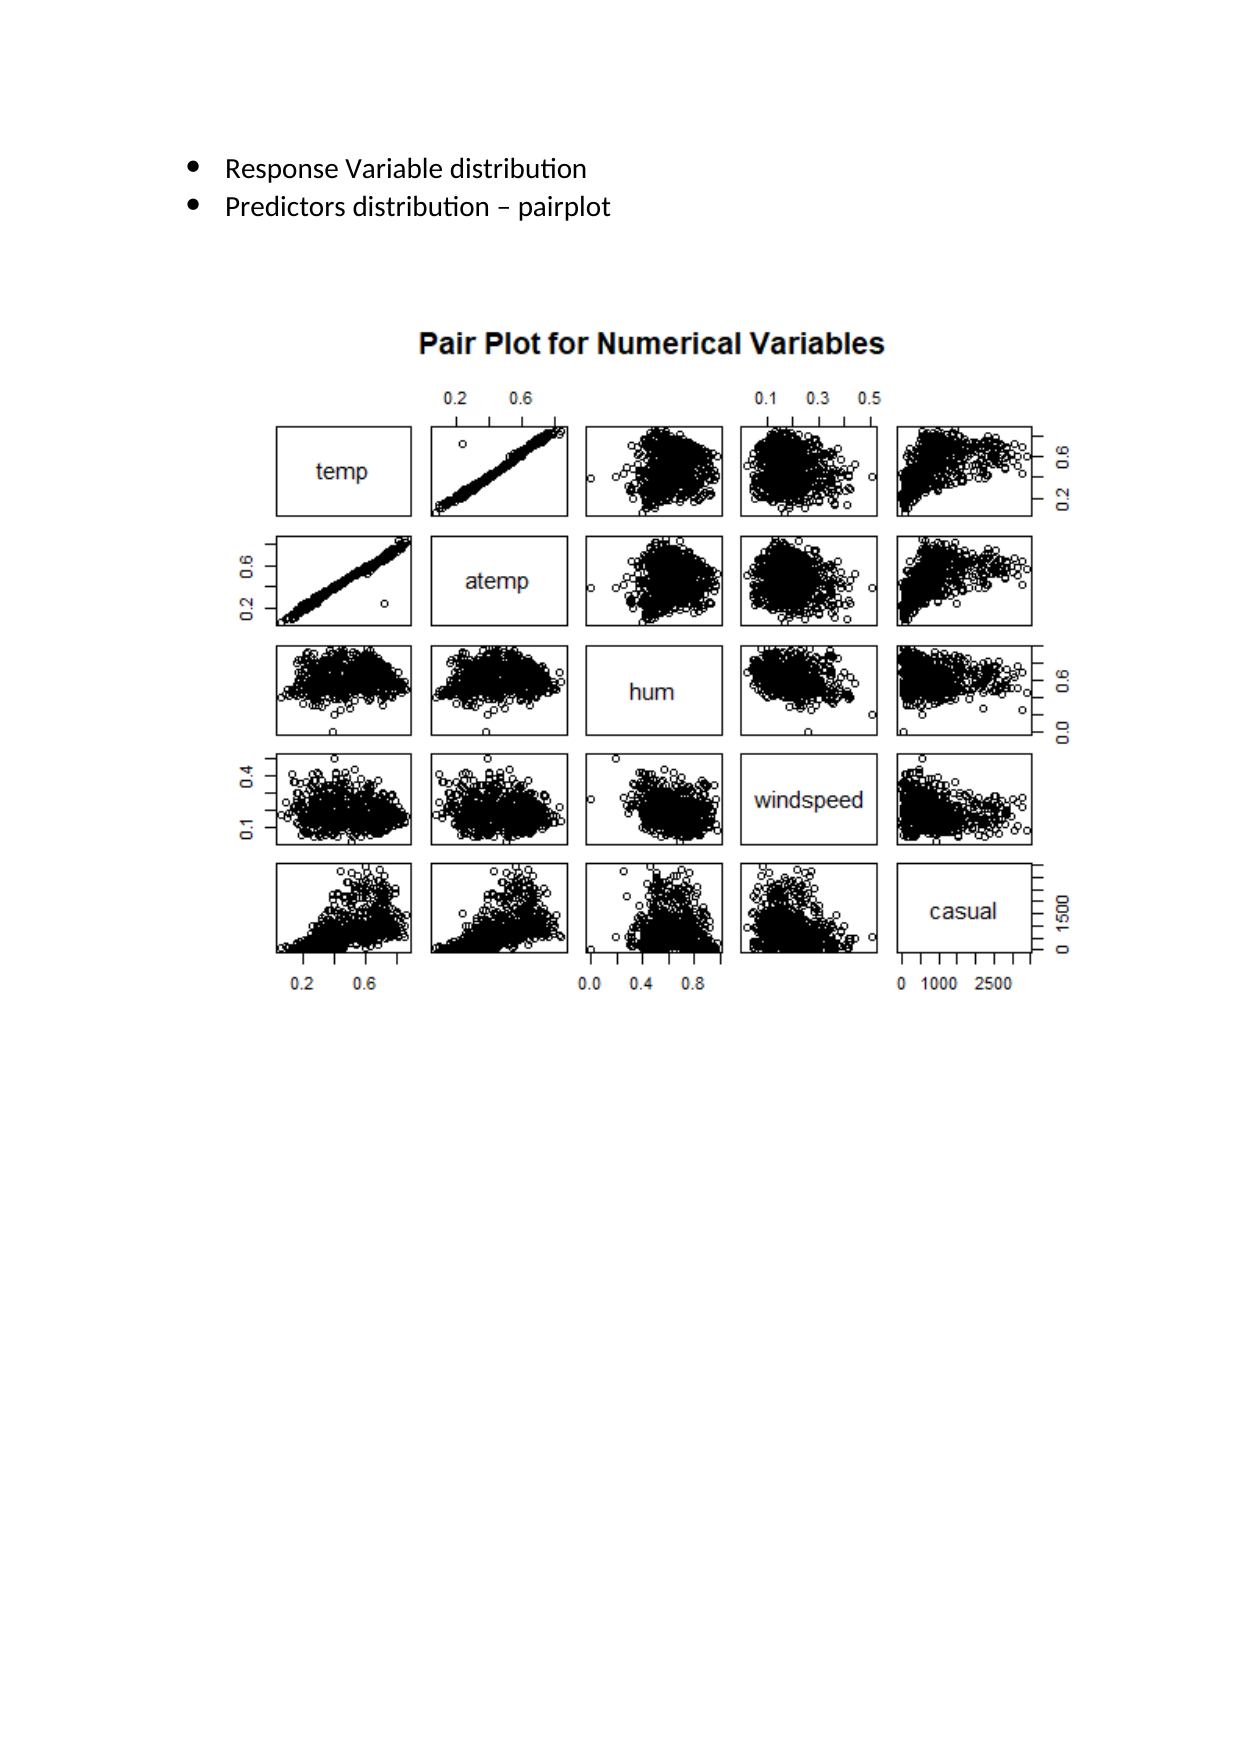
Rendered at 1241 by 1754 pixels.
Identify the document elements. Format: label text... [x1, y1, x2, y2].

list Response Variable distribution [187, 150, 1090, 186]
list Predictors distribution – pairplot [187, 188, 1090, 224]
picture [187, 298, 1122, 1043]
